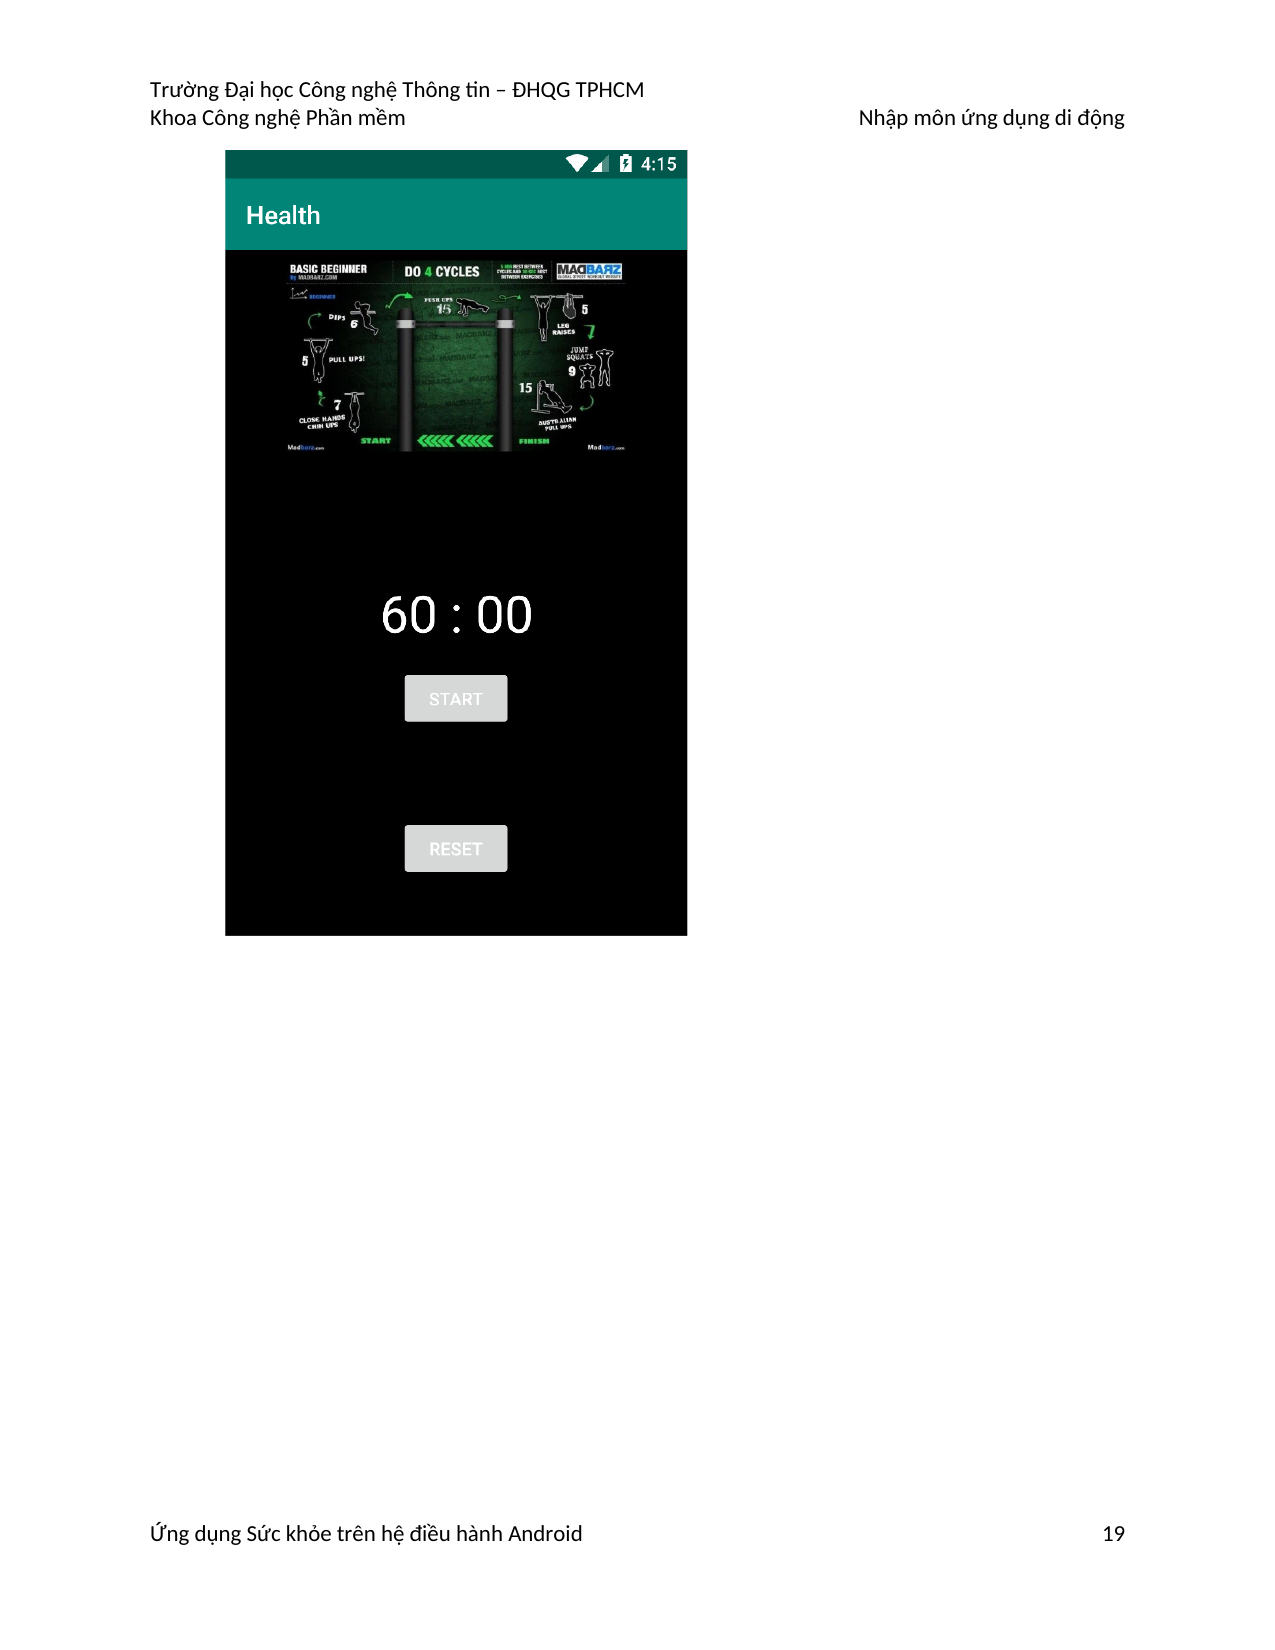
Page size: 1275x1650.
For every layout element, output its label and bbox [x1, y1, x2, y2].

picture [225, 150, 688, 936]
